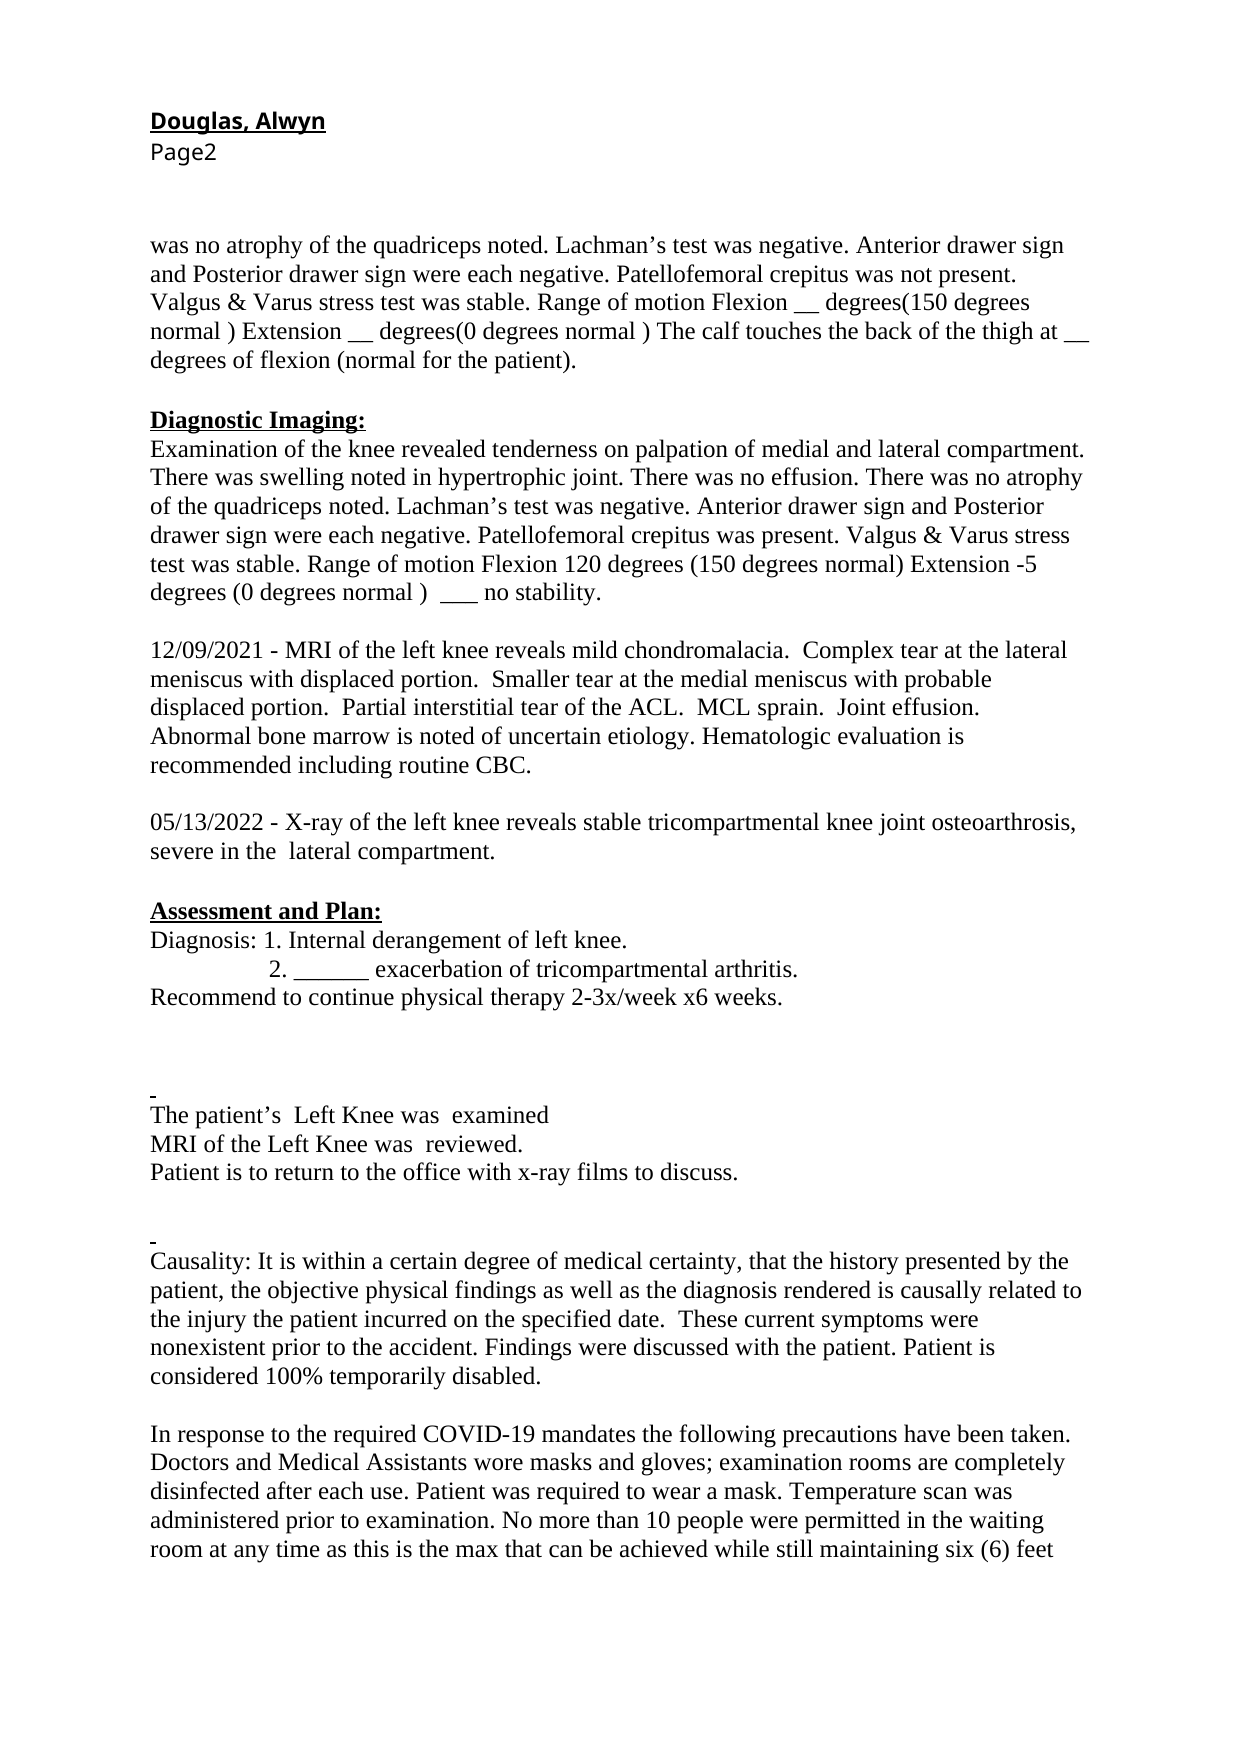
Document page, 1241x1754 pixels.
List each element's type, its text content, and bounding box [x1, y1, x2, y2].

text The patient’s Left Knee was examined MRI of the Left Knee was reviewed. Patient is to return to the office with x-ray films to discuss. [150, 1071, 1090, 1217]
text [150, 230, 1090, 405]
text Assessment and Plan: Diagnosis: 1. Internal derangement of left knee. 2. ______ exacerbation of tricompartmental arthritis. Recommend to continue physical therapy 2-3x/week x6 weeks. [150, 896, 1090, 1071]
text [150, 1217, 1090, 1562]
text Diagnostic Imaging: Examination of the knee revealed tenderness on palpation of medial and lateral compartment. There was swelling noted in hypertrophic joint. There was no effusion. There was no atrophy of the quadriceps noted. Lachman’s test was negative. Anterior drawer sign and Posterior drawer sign were each negative. Patellofemoral crepitus was present. Valgus & Varus stress test was stable. Range of motion Flexion 120 degrees (150 degrees normal) Extension -5 degrees (0 degrees normal ) ___ no stability. 12/09/2021 - MRI of the left knee reveals mild chondromalacia. Complex tear at the lateral meniscus with displaced portion. Smaller tear at the medial meniscus with probable displaced portion. Partial interstitial tear of the ACL. MCL sprain. Joint effusion. Abnormal bone marrow is noted of uncertain etiology. Hematologic evaluation is recommended including routine CBC. 05/13/2022 - X-ray of the left knee reveals stable tricompartmental knee joint osteoarthrosis, severe in the lateral compartment. [150, 405, 1090, 896]
